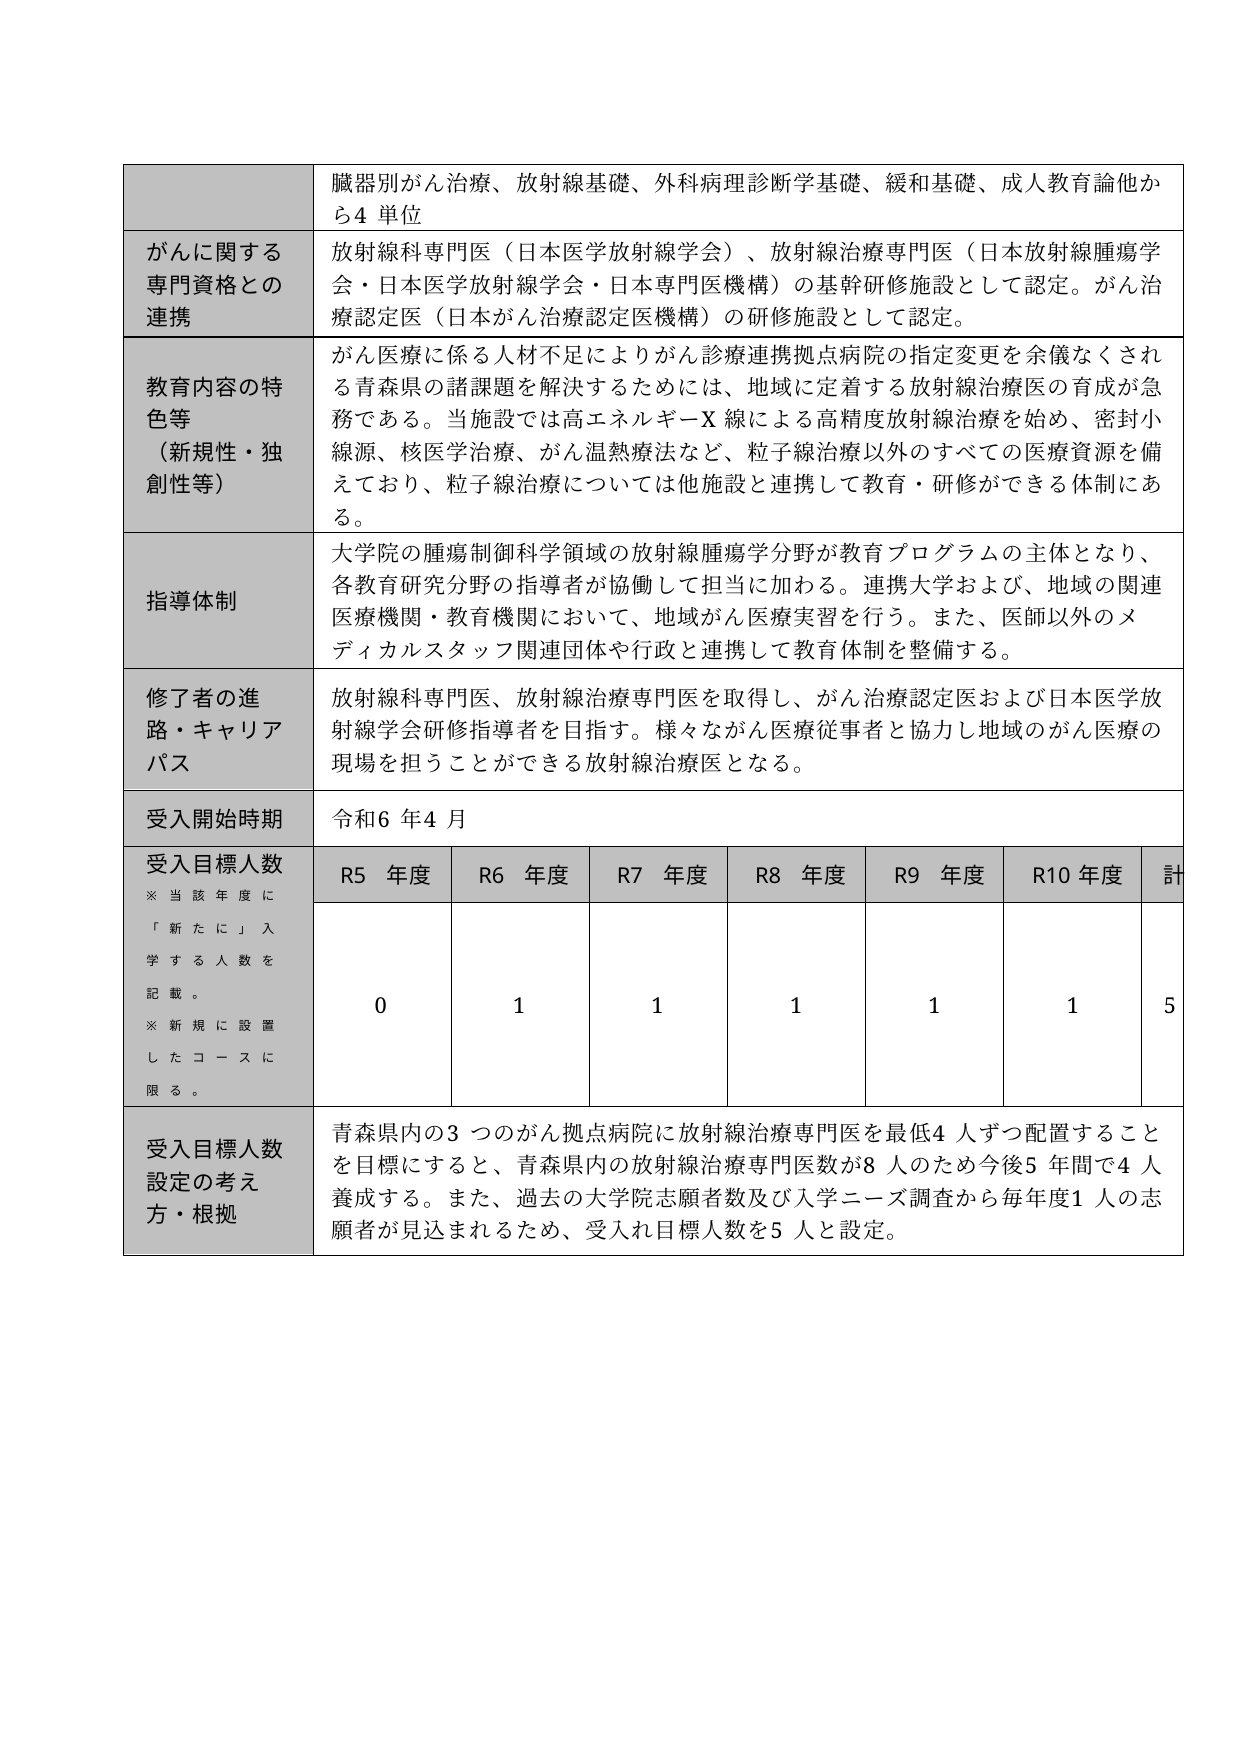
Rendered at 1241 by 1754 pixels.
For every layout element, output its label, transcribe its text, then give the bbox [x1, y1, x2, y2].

table_cell R7年度 [590, 847, 727, 902]
table_cell 受入開始時期 [124, 791, 313, 846]
table_cell がん医療に係る人材不足によりがん診療連携拠点病院の指定変更を余儀なくされる青森県の諸課題を解決するためには、地域に定着する放射線治療医の育成が急務である。当施設では高エネルギーX線による高精度放射線治療を始め、密封小線源、核医学治療、がん温熱療法など、粒子線治療以外のすべての医療資源を備えており、粒子線治療については他施設と連携して教育・研修ができる体制にある。 [314, 338, 1183, 532]
table_cell R10年度 [1004, 847, 1141, 902]
table_cell 1 [866, 903, 1003, 1106]
table_cell 教育内容の特色等 （新規性・独創性等） [124, 338, 313, 532]
table_cell R5年度 [314, 847, 451, 902]
table_cell 受入目標人数設定の考え方・根拠 [124, 1107, 313, 1254]
table_cell 1 [452, 903, 589, 1106]
table_cell 放射線科専門医、放射線治療専門医を取得し、がん治療認定医および日本医学放射線学会研修指導者を目指す。様々ながん医療従事者と協力し地域のがん医療の現場を担うことができる放射線治療医となる。 [314, 669, 1183, 789]
table_cell 履修科目等 [124, 165, 313, 230]
table_cell 大学院の腫瘍制御科学領域の放射線腫瘍学分野が教育プログラムの主体となり、各教育研究分野の指導者が協働して担当に加わる。連携大学および、地域の関連医療機関・教育機関において、地域がん医療実習を行う。また、医師以外のメディカルスタッフ関連団体や行政と連携して教育体制を整備する。 [314, 533, 1183, 668]
table_cell 修了者の進路・キャリアパス [124, 669, 313, 789]
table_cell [314, 165, 1183, 230]
table_cell がんに関する専門資格との連携 [124, 231, 313, 336]
table_cell 受入目標人数 ※当該年度に「新たに」入学する人数を記載。 ※新規に設置したコースに限る。 [124, 847, 313, 1106]
table_cell R8年度 [728, 847, 865, 902]
table_cell R6年度 [452, 847, 589, 902]
table_cell R9年度 [866, 847, 1003, 902]
table_cell 計 [1142, 847, 1183, 902]
table_cell 0 [314, 903, 451, 1106]
table_cell 青森県内の3つのがん拠点病院に放射線治療専門医を最低4人ずつ配置することを目標にすると、青森県内の放射線治療専門医数が8人のため今後5年間で4人養成する。また、過去の大学院志願者数及び入学ニーズ調査から毎年度1人の志願者が見込まれるため、受入れ目標人数を5人と設定。 [314, 1107, 1183, 1254]
table_cell 令和6年4月 [314, 791, 1183, 846]
table_cell 1 [590, 903, 727, 1106]
table_cell 1 [1004, 903, 1141, 1106]
table_cell 1 [728, 903, 865, 1106]
table_cell 放射線科専門医（日本医学放射線学会）、放射線治療専門医（日本放射線腫瘍学会・日本医学放射線学会・日本専門医機構）の基幹研修施設として認定。がん治療認定医（日本がん治療認定医機構）の研修施設として認定。 [314, 231, 1183, 336]
table_cell 5 [1142, 903, 1183, 1106]
table_cell 指導体制 [124, 533, 313, 668]
